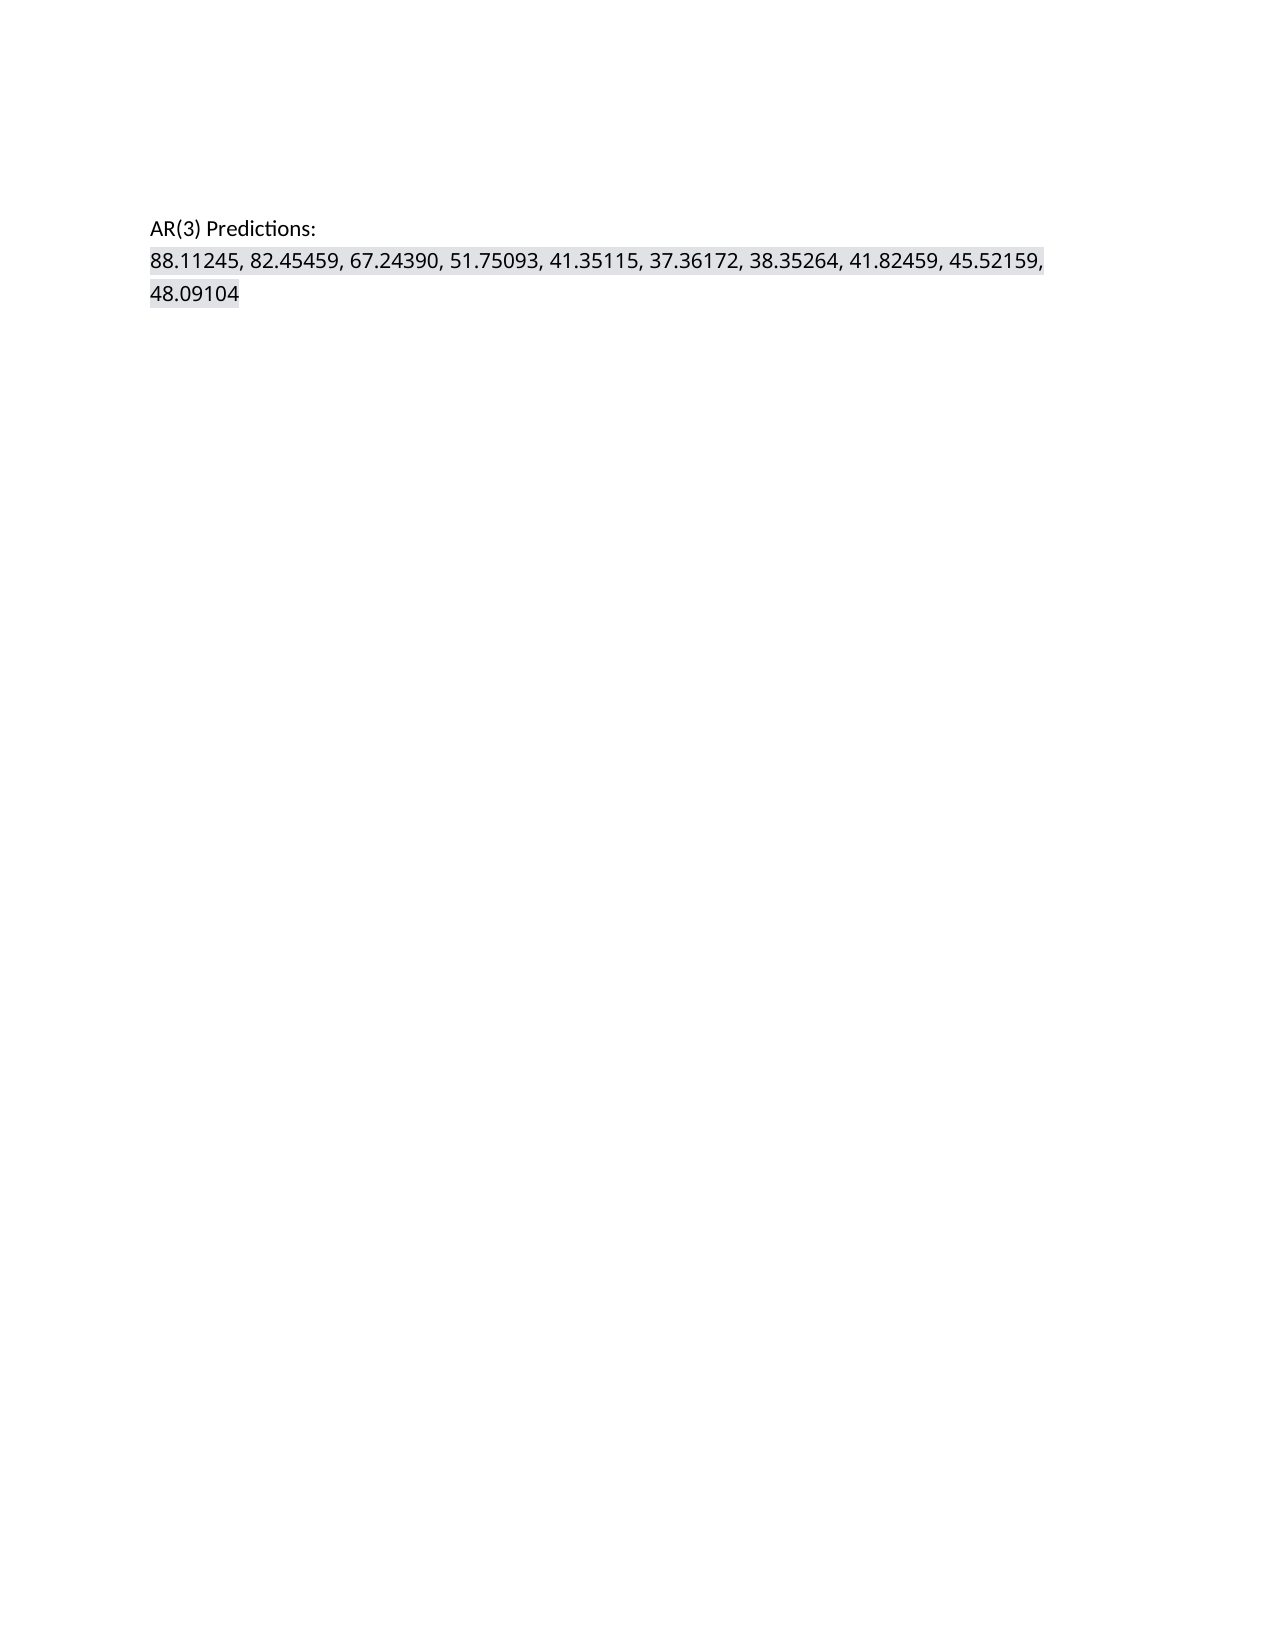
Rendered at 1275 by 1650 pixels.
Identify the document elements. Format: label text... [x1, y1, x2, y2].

list AR(3) Predictions: [150, 214, 1125, 242]
list 88.11245, 82.45459, 67.24390, 51.75093, 41.35115, 37.36172, 38.35264, 41.82459, 45.52159, 48.09104 [150, 247, 1125, 308]
